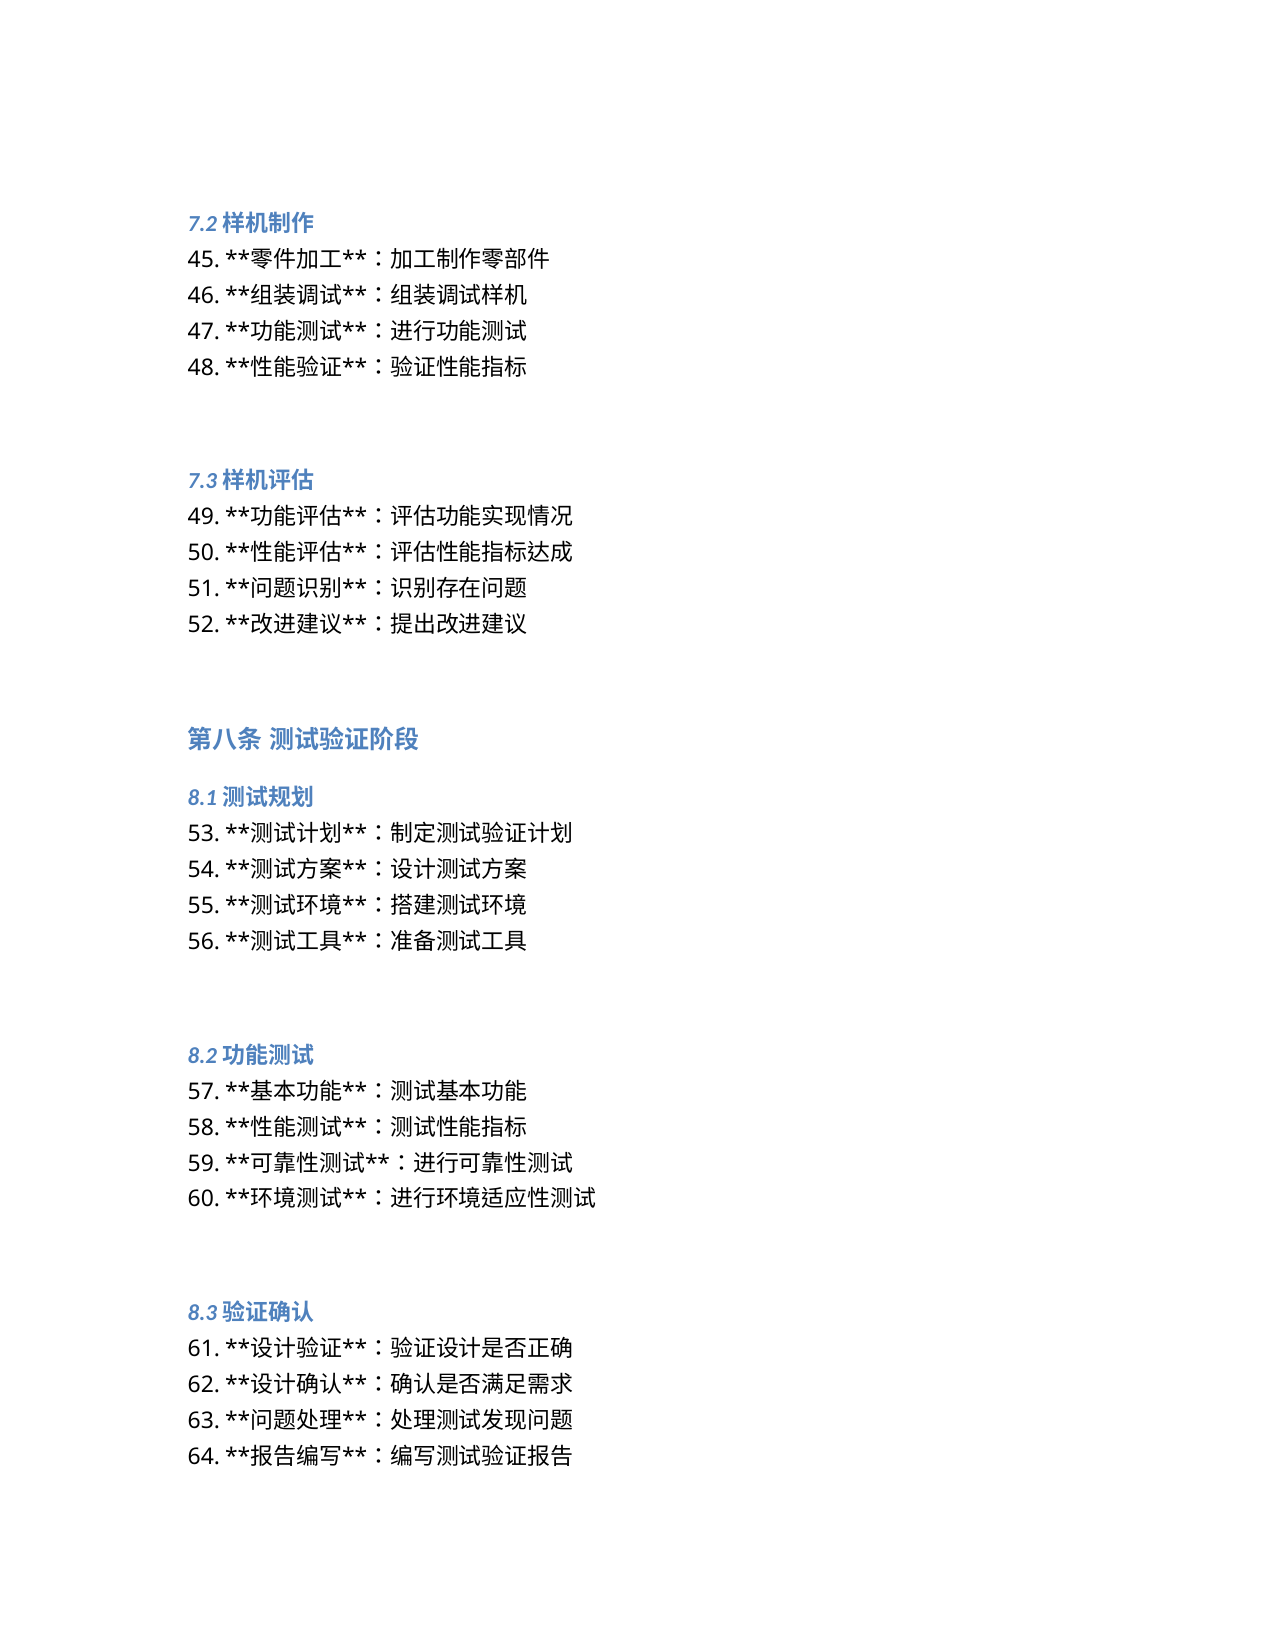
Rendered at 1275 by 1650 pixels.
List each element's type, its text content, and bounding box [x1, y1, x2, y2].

list **功能评估**：评估功能实现情况 [187, 500, 1087, 531]
subtitle 8.1 测试规划 [187, 781, 1087, 813]
list **问题处理**：处理测试发现问题 [187, 1404, 1087, 1435]
list **环境测试**：进行环境适应性测试 [187, 1182, 1087, 1214]
list **测试工具**：准备测试工具 [187, 925, 1087, 956]
list **设计确认**：确认是否满足需求 [187, 1368, 1087, 1399]
list **改进建议**：提出改进建议 [187, 608, 1087, 639]
list **性能测试**：测试性能指标 [187, 1111, 1087, 1142]
subtitle 7.2 样机制作 [187, 207, 1087, 238]
list **测试计划**：制定测试验证计划 [187, 817, 1087, 848]
subtitle 8.2 功能测试 [187, 1039, 1087, 1070]
list **设计验证**：验证设计是否正确 [187, 1332, 1087, 1363]
list **零件加工**：加工制作零部件 [187, 243, 1087, 274]
subtitle 8.3 验证确认 [187, 1296, 1087, 1327]
list **测试环境**：搭建测试环境 [187, 889, 1087, 920]
list **基本功能**：测试基本功能 [187, 1074, 1087, 1106]
list **性能验证**：验证性能指标 [187, 351, 1087, 382]
list **组装调试**：组装调试样机 [187, 279, 1087, 310]
list **报告编写**：编写测试验证报告 [187, 1440, 1087, 1471]
list **性能评估**：评估性能指标达成 [187, 536, 1087, 567]
subtitle 第八条 测试验证阶段 [187, 721, 1087, 755]
list **可靠性测试**：进行可靠性测试 [187, 1146, 1087, 1178]
list **问题识别**：识别存在问题 [187, 572, 1087, 603]
list **功能测试**：进行功能测试 [187, 314, 1087, 346]
subtitle 7.3 样机评估 [187, 464, 1087, 495]
list **测试方案**：设计测试方案 [187, 853, 1087, 884]
